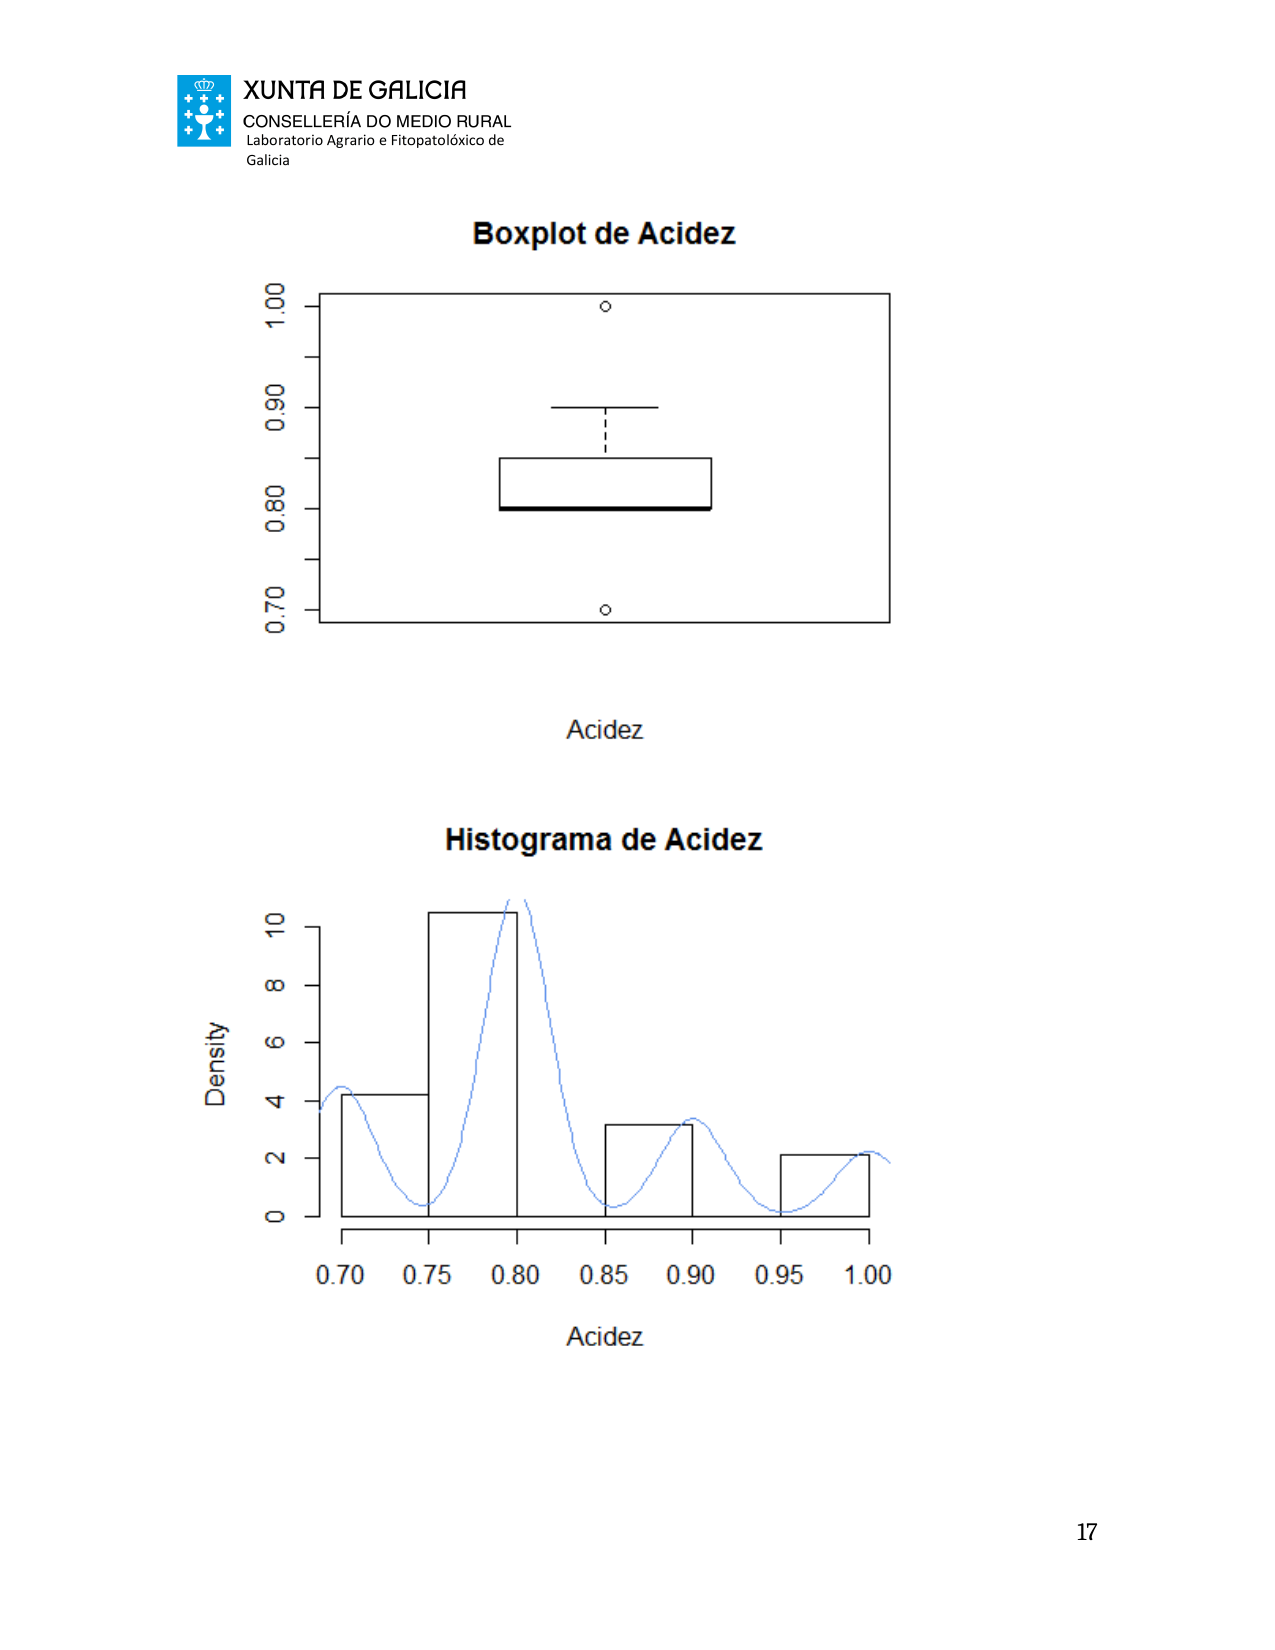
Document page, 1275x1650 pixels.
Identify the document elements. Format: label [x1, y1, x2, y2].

picture [185, 126, 192, 134]
picture [217, 111, 223, 118]
picture [185, 95, 192, 102]
picture [217, 95, 223, 102]
picture [201, 95, 207, 102]
picture [217, 127, 223, 134]
picture [200, 105, 208, 113]
picture [177, 75, 954, 1384]
picture [196, 116, 213, 139]
picture [185, 110, 192, 118]
